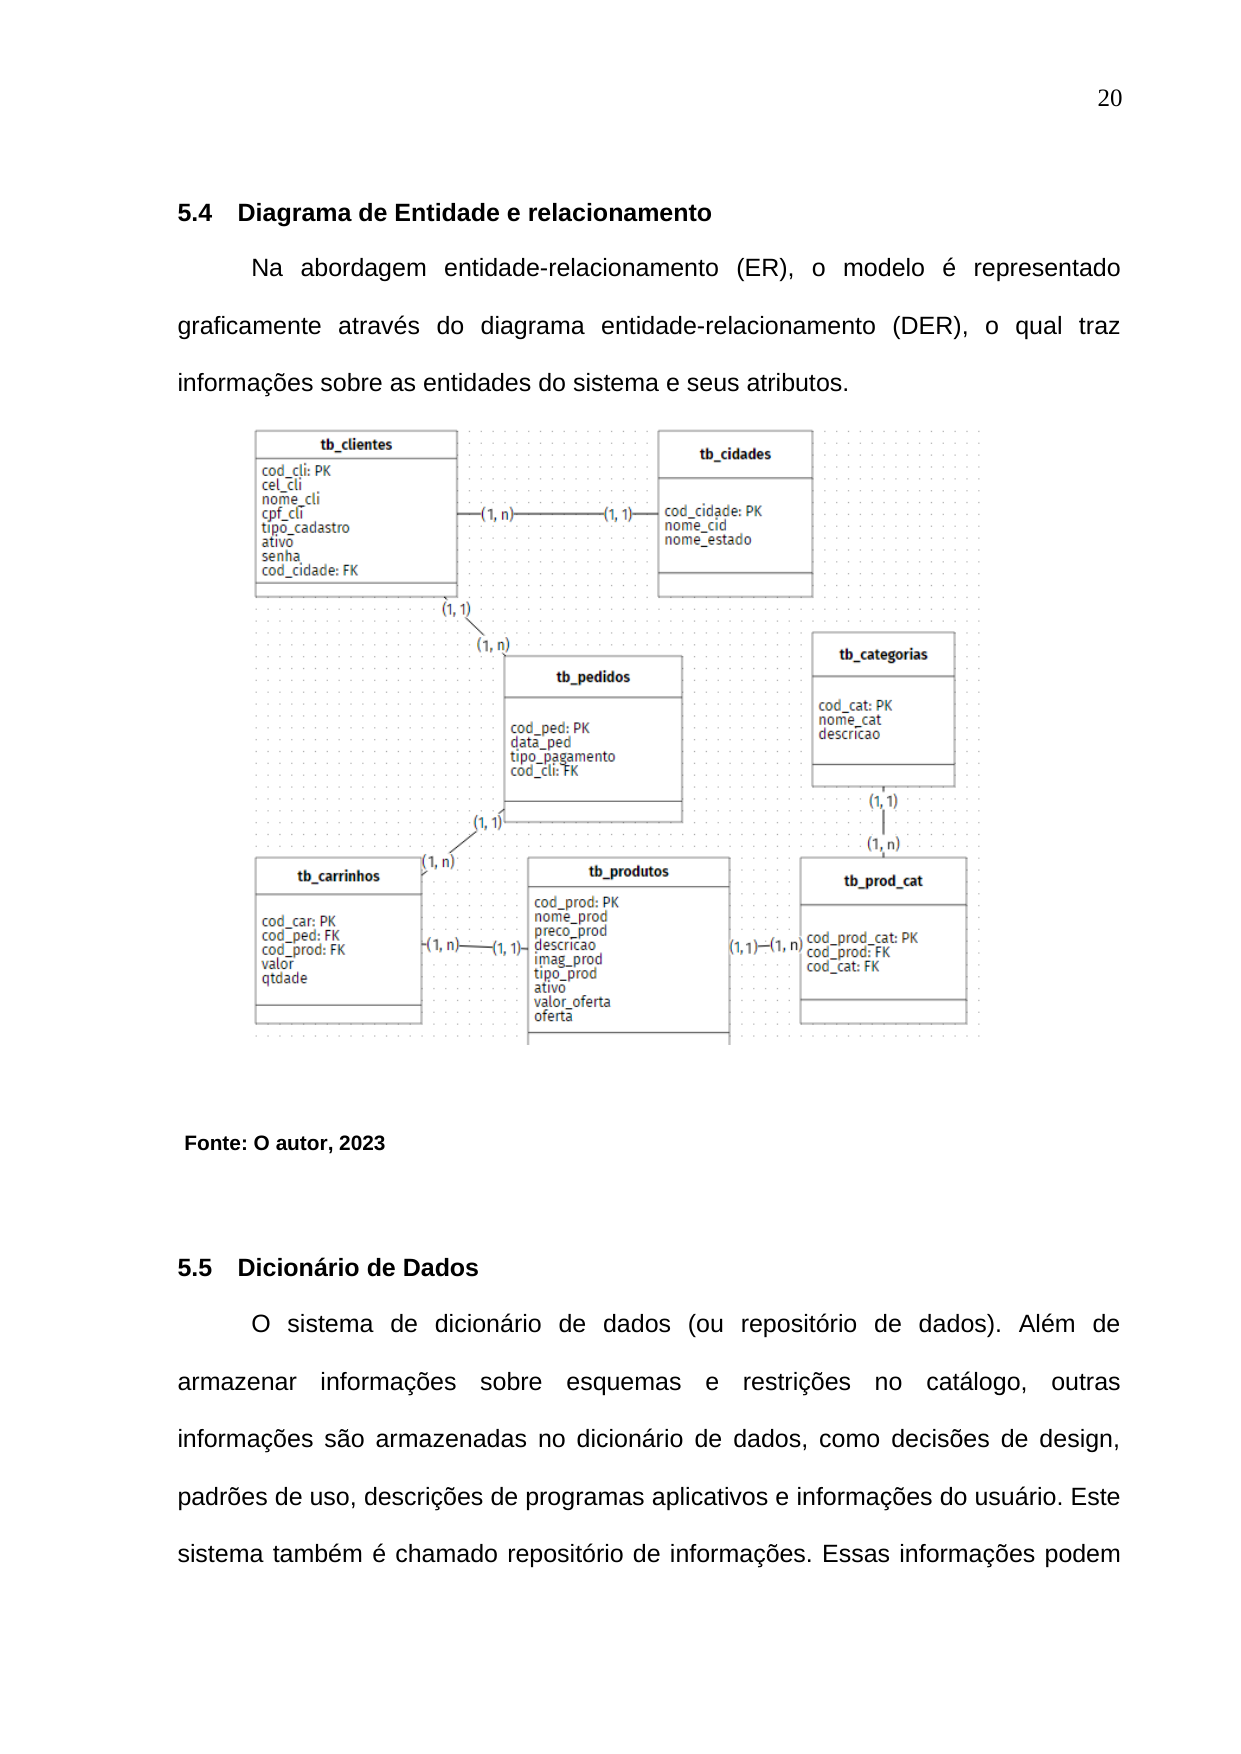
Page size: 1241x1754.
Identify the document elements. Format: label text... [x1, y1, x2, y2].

text Na abordagem entidade-relacionamento (ER), o modelo é representado graficamente através do diagrama entidade-relacionamento (DER), o qual traz informações sobre as entidades do sistema e seus atributos. [177, 253, 1122, 397]
picture [251, 425, 989, 1045]
subtitle Dicionário de Dados [177, 1253, 1122, 1282]
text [177, 1309, 1122, 1568]
subtitle Diagrama de Entidade e relacionamento [177, 198, 1122, 226]
text Fonte: O autor, 2023 [177, 1131, 1122, 1155]
